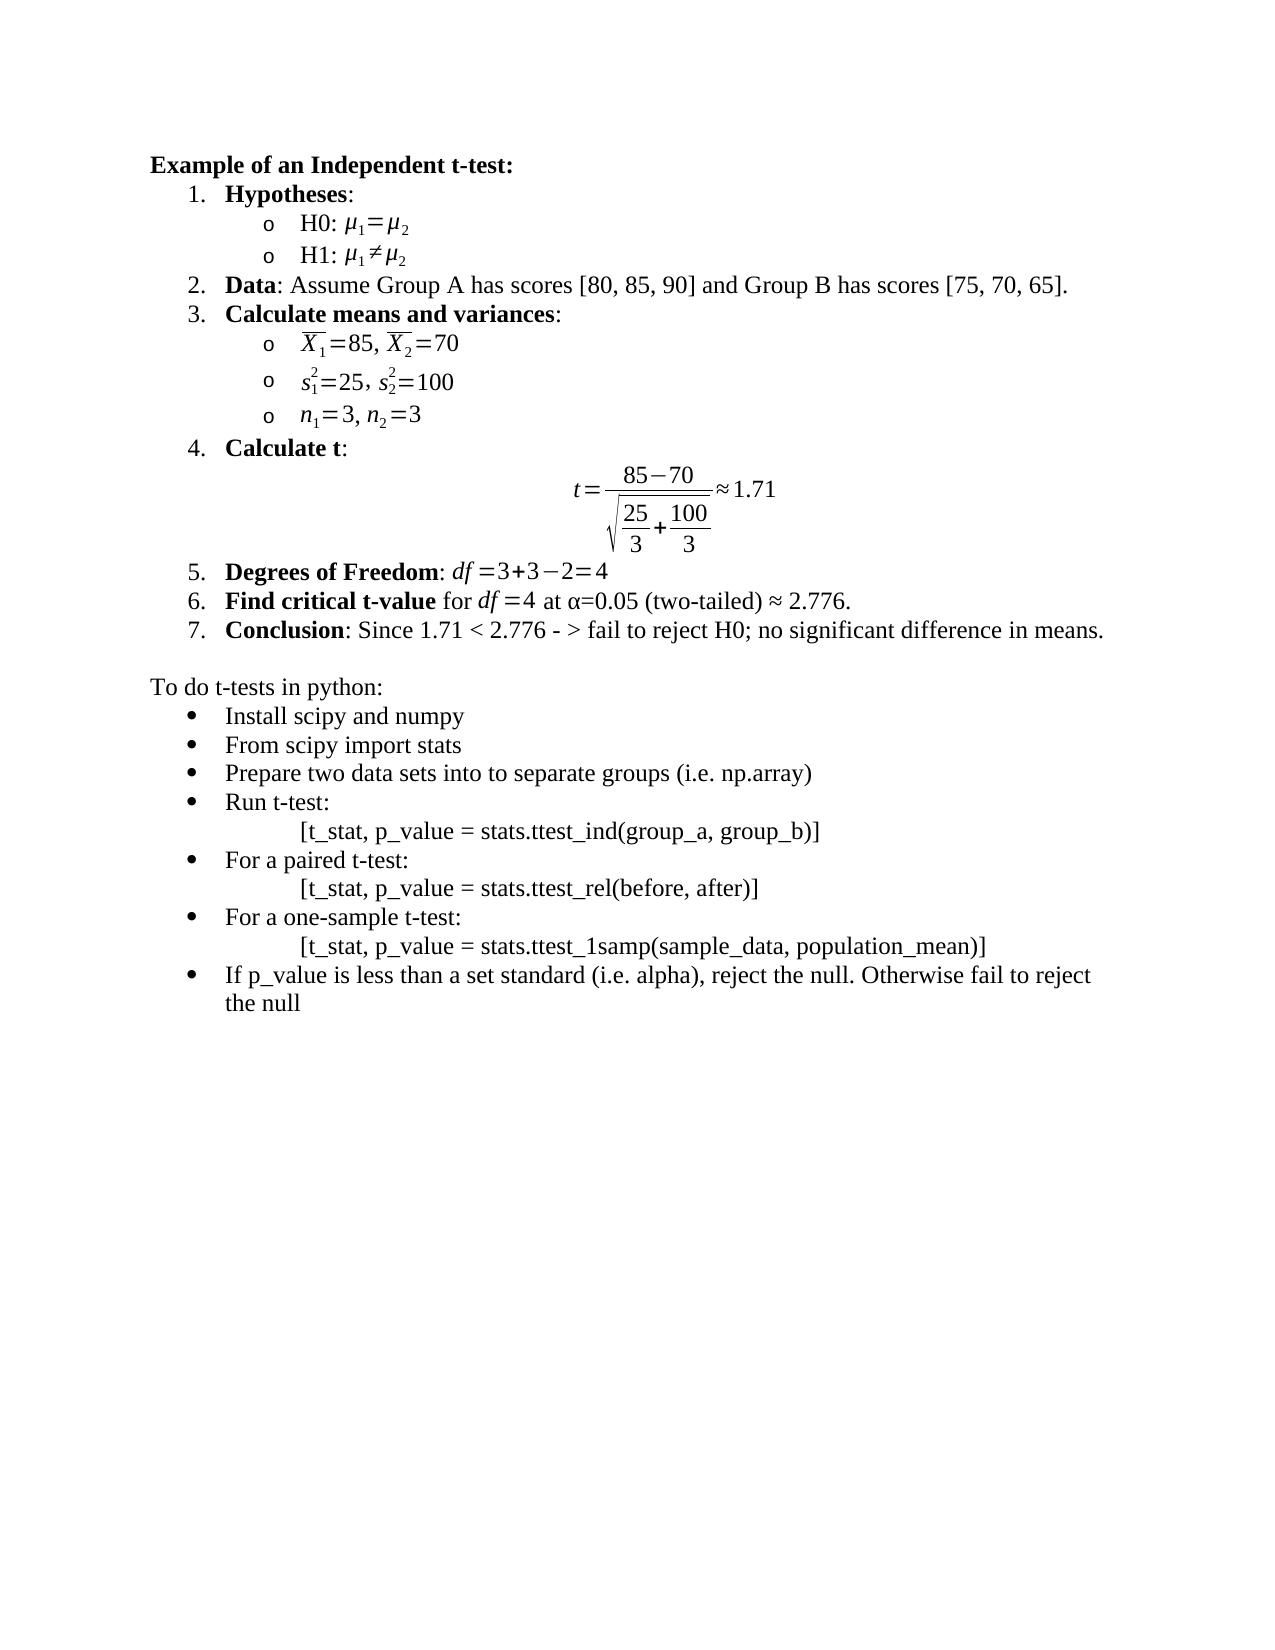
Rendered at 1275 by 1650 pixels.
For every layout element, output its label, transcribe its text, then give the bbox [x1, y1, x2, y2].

list For a one-sample t-test: [187, 590, 1125, 619]
list [t_stat, p_value = stats.ttest_1samp(sample_data, population_mean)] [225, 619, 1125, 648]
list Install scipy and numpy [187, 389, 1125, 418]
list From scipy import stats [187, 418, 1125, 447]
text To do t-tests in python: [150, 360, 1125, 389]
list [t_stat, p_value = stats.ttest_ind(group_a, group_b)] [225, 504, 1125, 533]
list Degrees of Freedom: [187, 245, 1125, 274]
list Prepare two data sets into to separate groups (i.e. np.array) [187, 447, 1125, 475]
list For a paired t-test: [187, 533, 1125, 562]
list If p_value is less than a set standard (i.e. alpha), reject the null. Otherwise fail to reject the null [187, 648, 1125, 705]
list Run t-test: [187, 475, 1125, 504]
list [t_stat, p_value = stats.ttest_rel(before, after)] [225, 562, 1125, 590]
list Find critical t-value for at α=0.05 (two-tailed) ≈ 2.776. [187, 274, 1125, 303]
list Conclusion: Since 1.71 < 2.776 - > fail to reject H0; no significant difference in means. [187, 303, 1125, 332]
